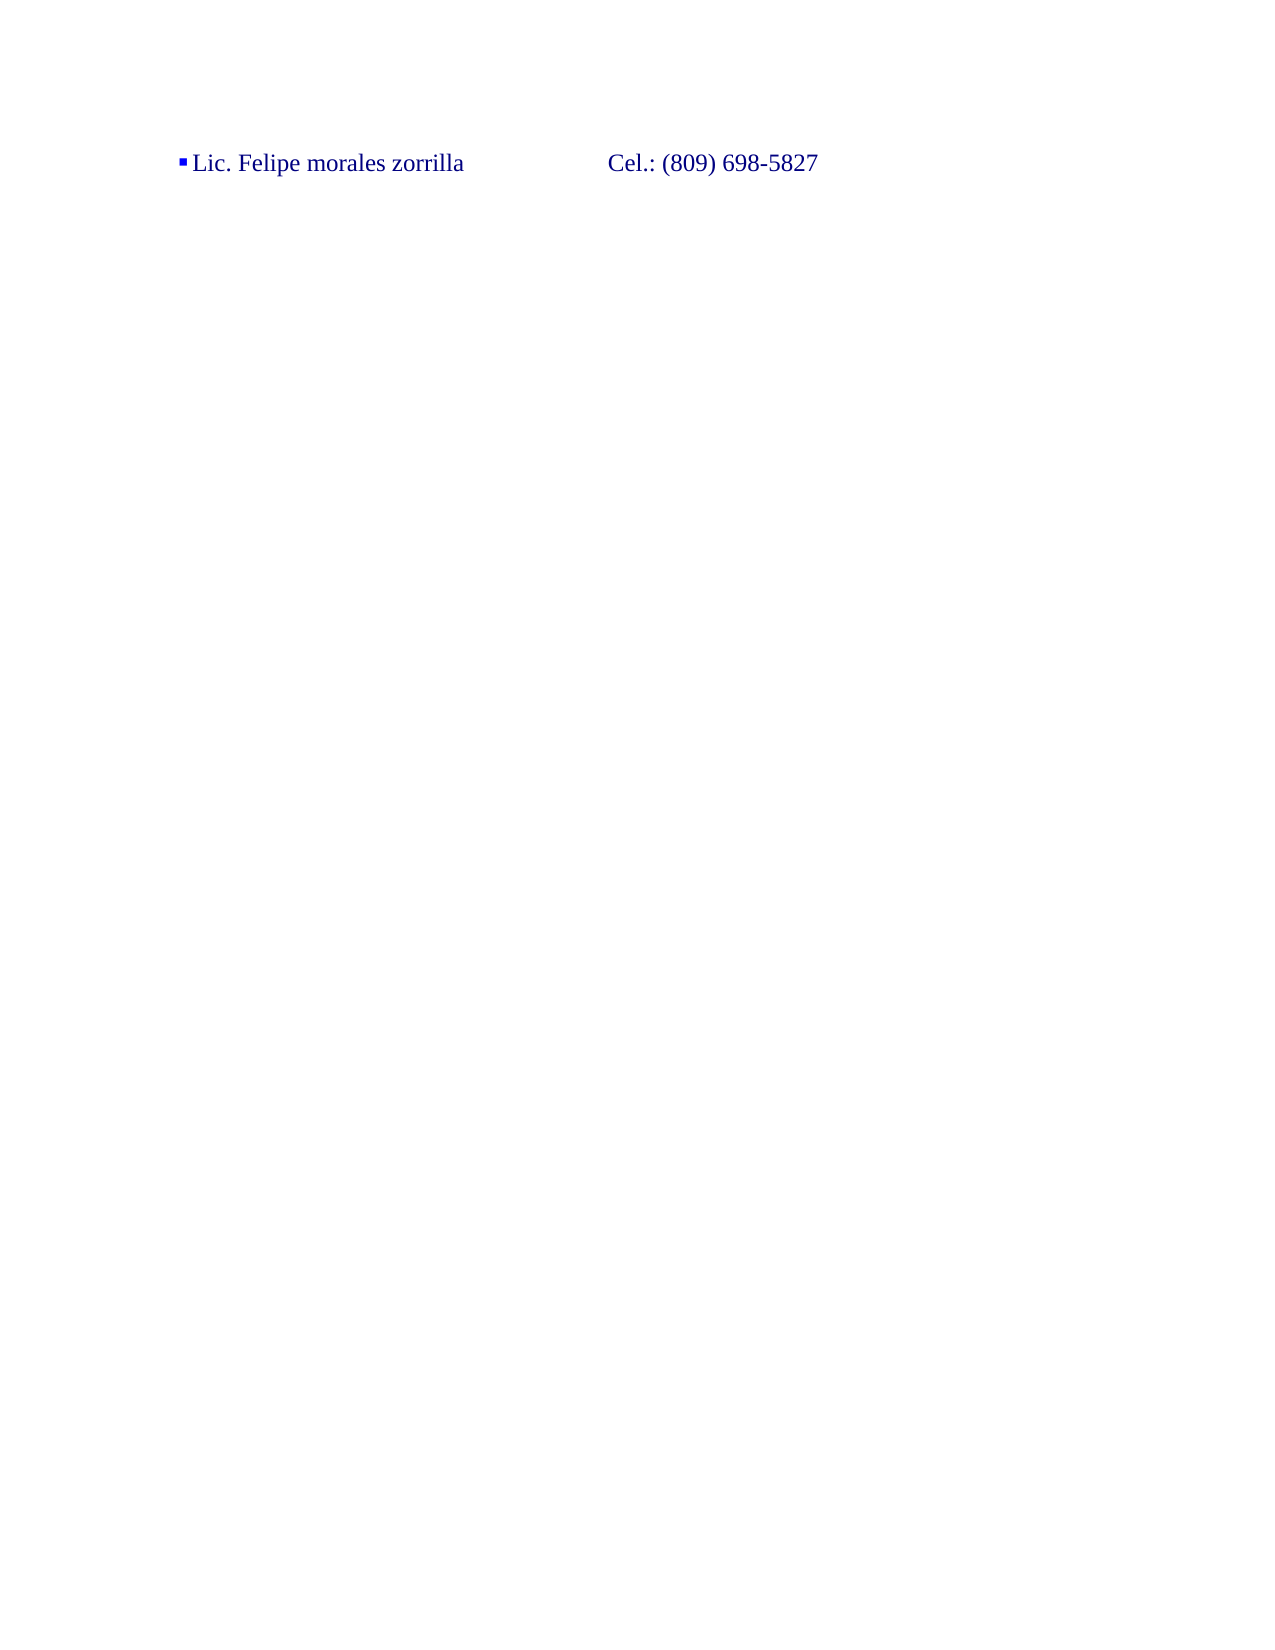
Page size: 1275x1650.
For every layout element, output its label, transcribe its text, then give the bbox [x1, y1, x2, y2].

list Lic. Felipe morales zorrilla Cel.: (809) 698-5827 [177, 148, 1098, 176]
